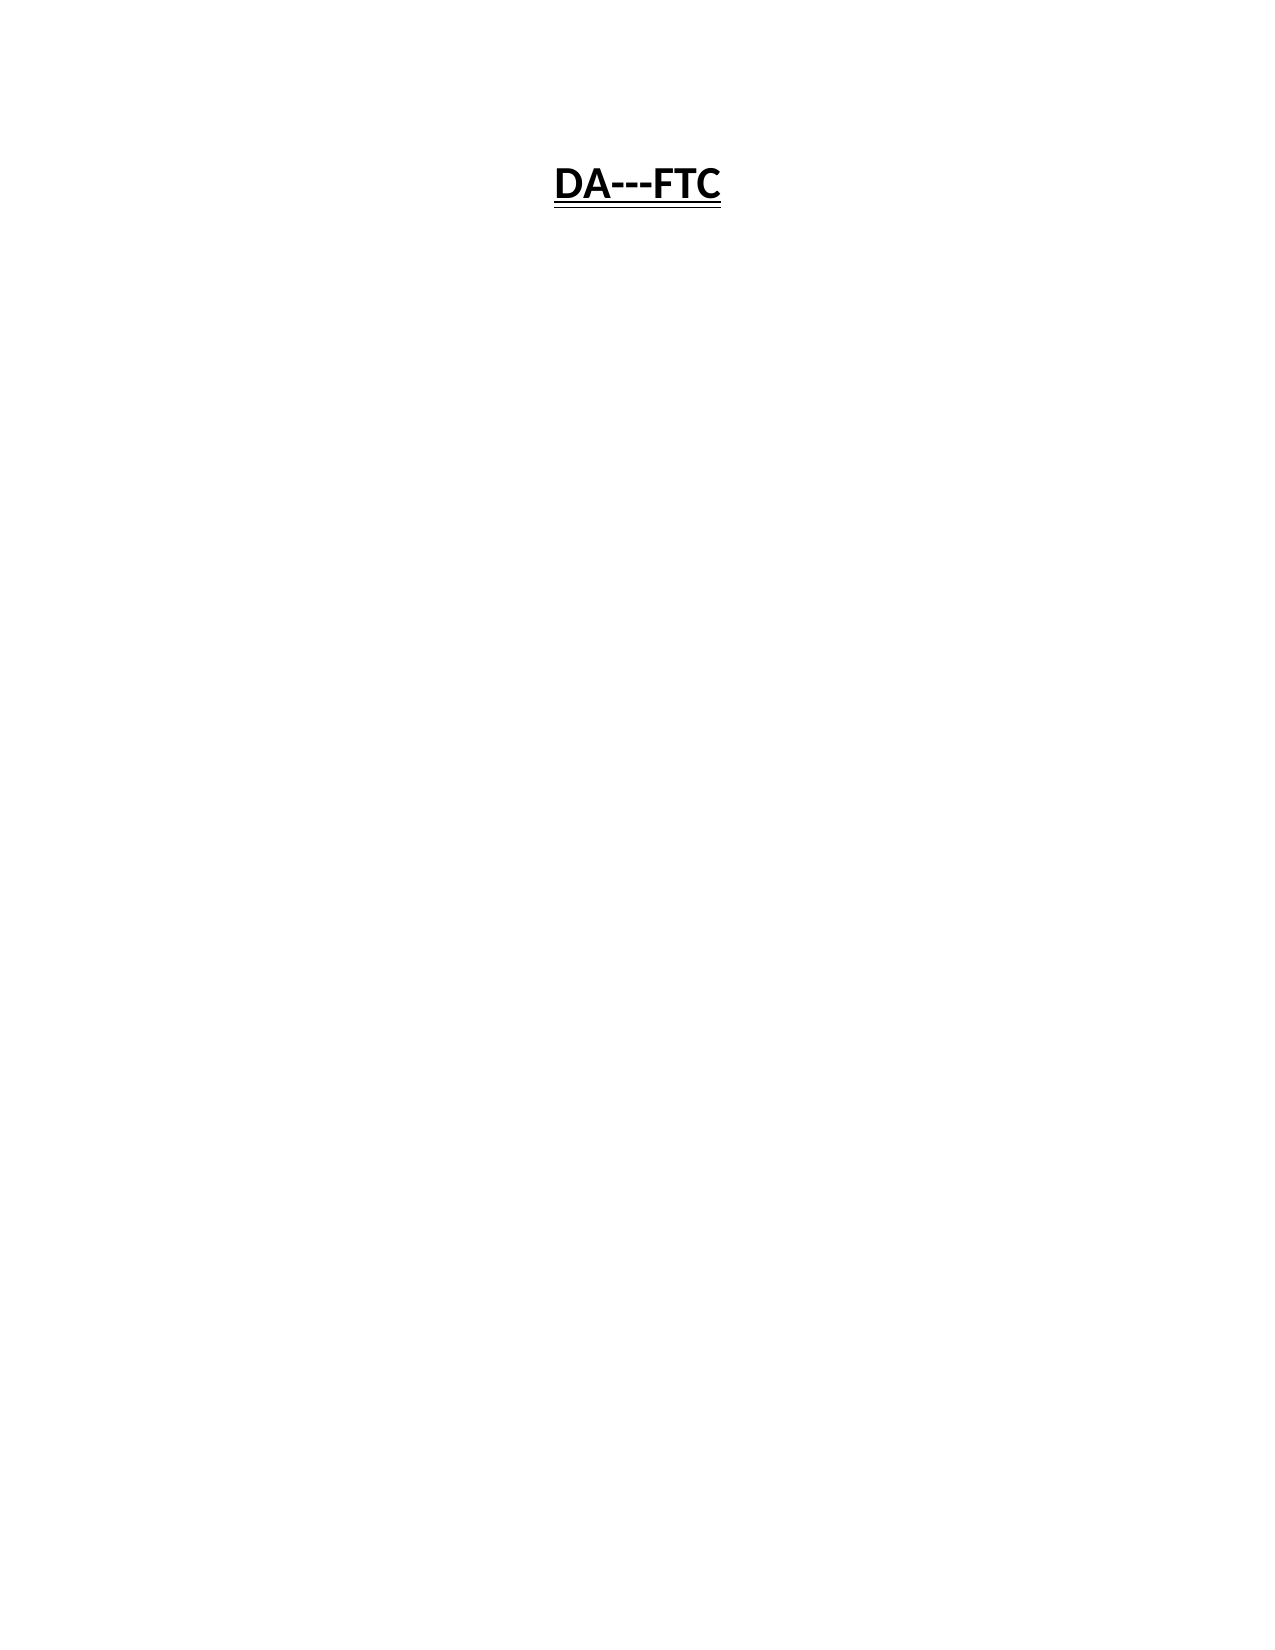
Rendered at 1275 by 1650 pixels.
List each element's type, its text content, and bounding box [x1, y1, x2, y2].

subtitle DA---FTC [150, 154, 1125, 210]
